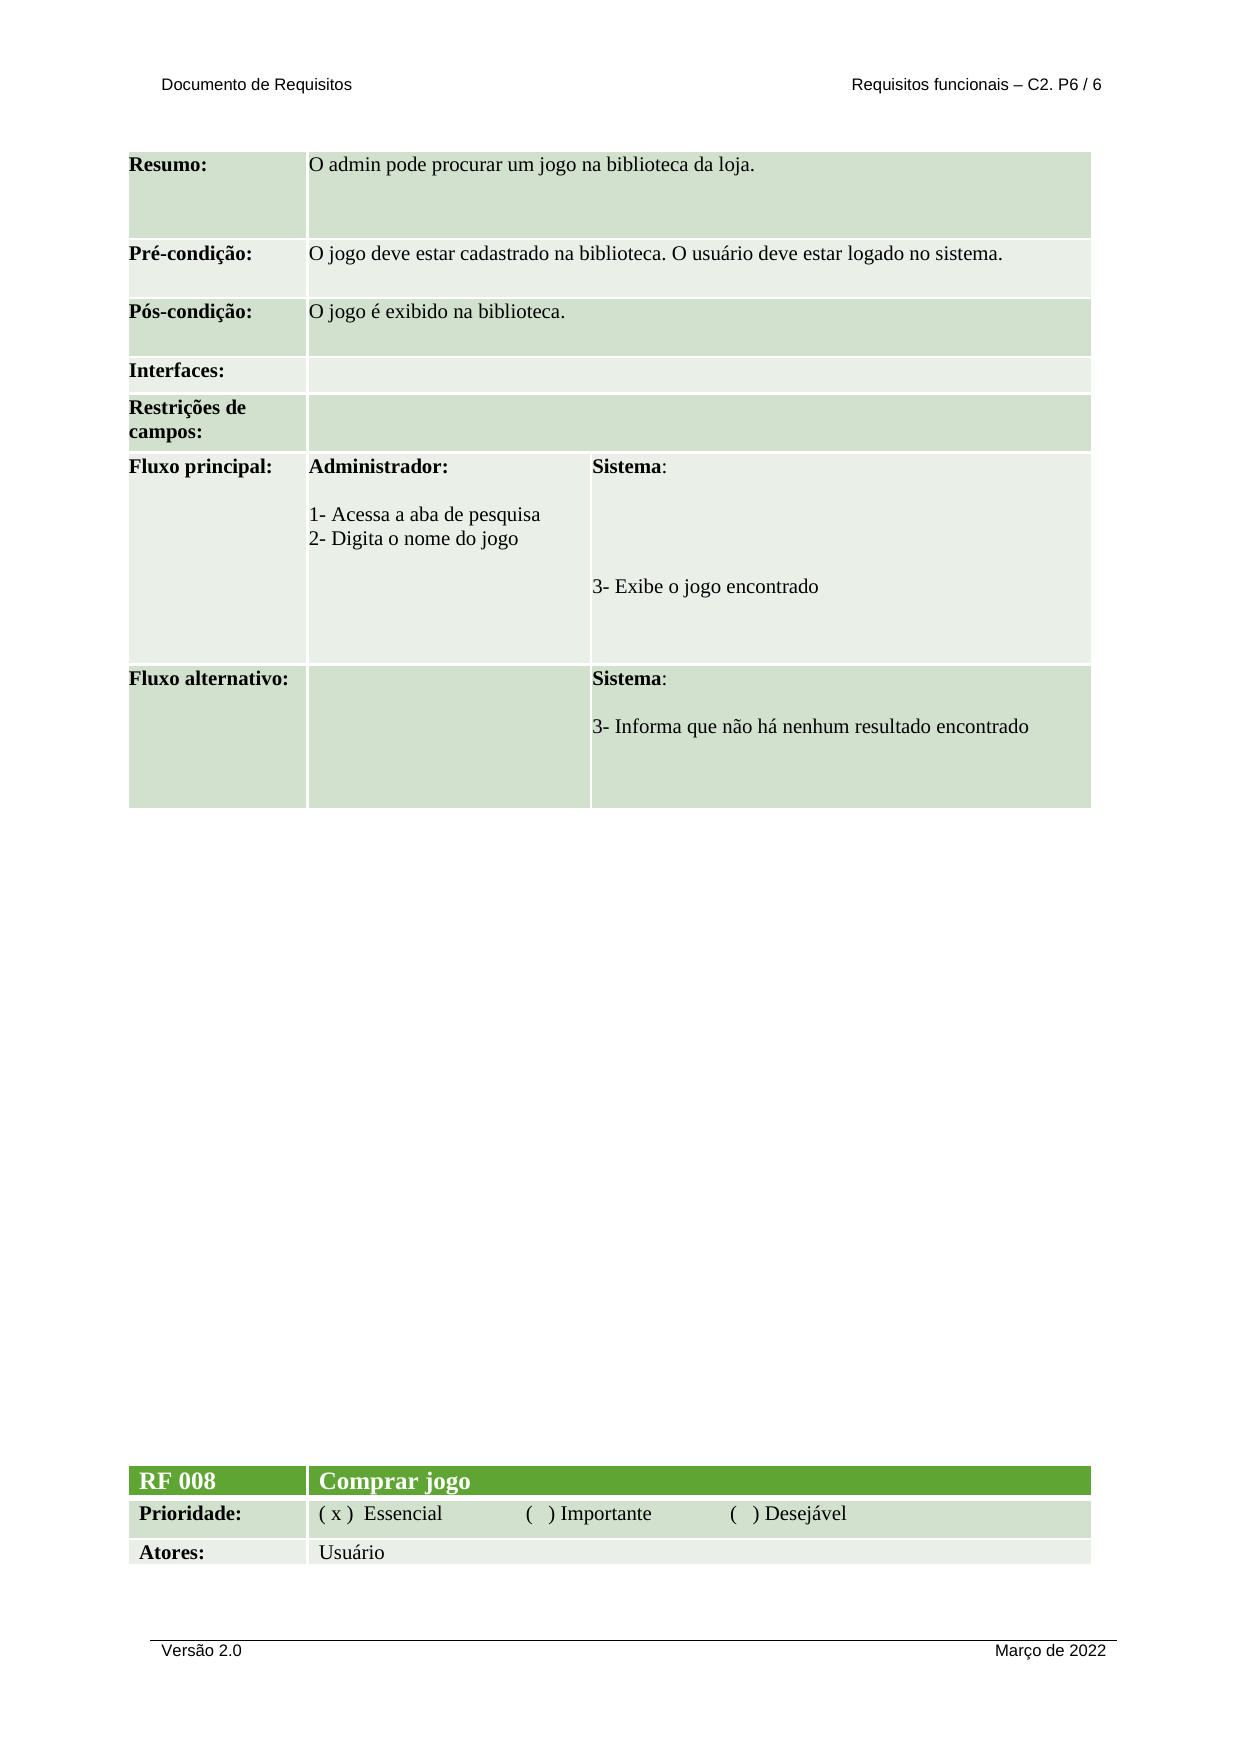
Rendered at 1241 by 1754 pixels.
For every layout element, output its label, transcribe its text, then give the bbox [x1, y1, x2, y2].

table_cell O admin pode procurar um jogo na biblioteca da loja. [309, 152, 1091, 238]
table_cell Prioridade: [129, 1501, 306, 1538]
table_cell Sistema: 3- Informa que não há nenhum resultado encontrado [592, 666, 1091, 808]
table_cell [309, 395, 1091, 451]
table_cell O jogo é exibido na biblioteca. [309, 299, 1091, 356]
table_cell ( x ) Essencial ( ) Importante ( ) Desejável [309, 1501, 1091, 1538]
table_header Comprar jogo [309, 1466, 1091, 1495]
table_cell Pós-condição: [129, 299, 306, 356]
table_cell [309, 666, 590, 808]
table_cell Sistema: 3- Exibe o jogo encontrado [592, 454, 1091, 663]
table_cell [309, 358, 1091, 392]
table_cell Fluxo principal: [129, 454, 306, 663]
table_cell Usuário [309, 1540, 1091, 1564]
table_cell O jogo deve estar cadastrado na biblioteca. O usuário deve estar logado no sistema. [309, 240, 1091, 297]
table_cell Fluxo alternativo: [129, 666, 306, 808]
table_cell Atores: [129, 1540, 306, 1564]
table_cell Restrições de campos: [129, 395, 306, 451]
table_cell Resumo: [129, 152, 306, 238]
table_cell Interfaces: [129, 358, 306, 392]
table_cell Pré-condição: [129, 240, 306, 297]
table_header RF 008 [129, 1466, 306, 1495]
table_cell Administrador: 1- Acessa a aba de pesquisa 2- Digita o nome do jogo [309, 454, 590, 663]
